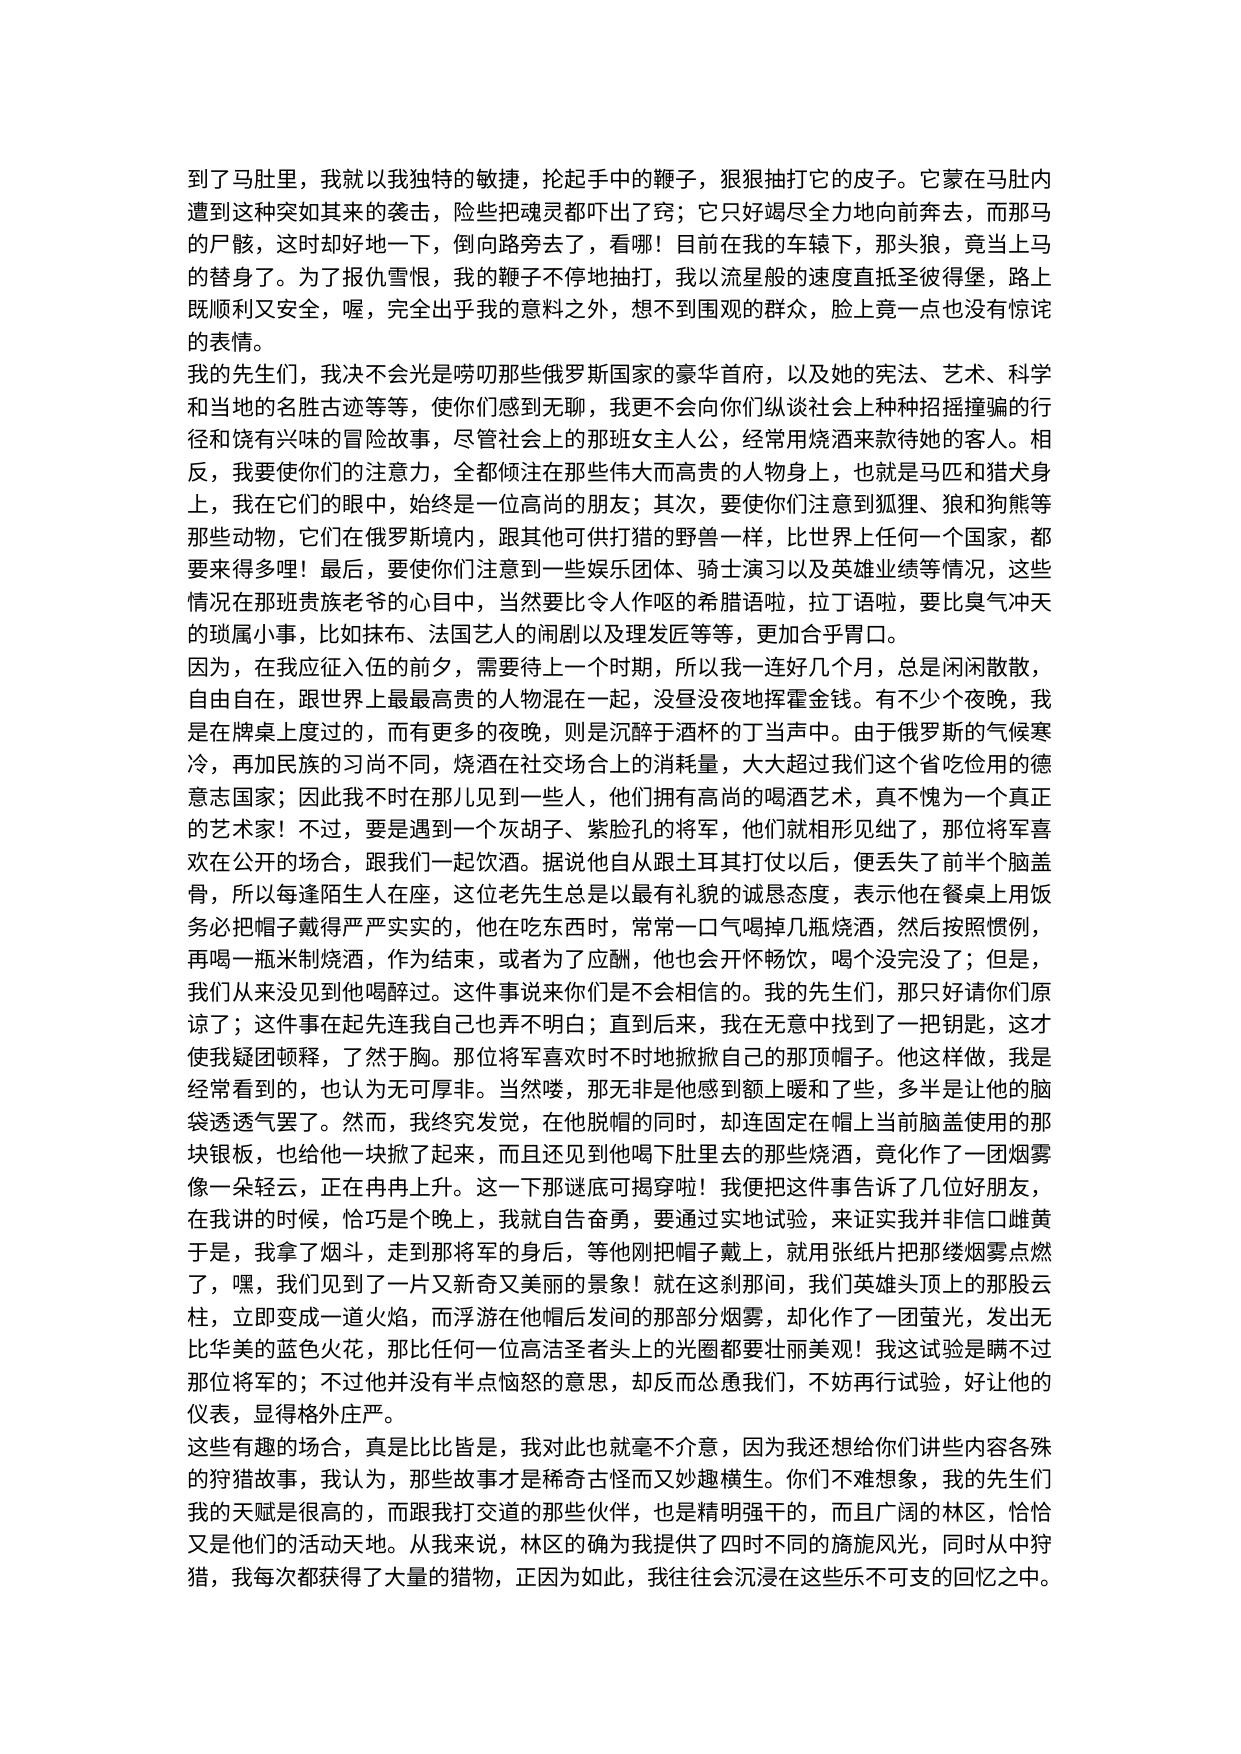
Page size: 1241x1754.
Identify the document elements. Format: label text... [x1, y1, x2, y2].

text 因为，在我应征入伍的前夕，需要待上一个时期，所以我一连好几个月，总是闲闲散散，自由自在，跟世界上最最高贵的人物混在一起，没昼没夜地挥霍金钱。有不少个夜晚，我是在牌桌上度过的，而有更多的夜晚，则是沉醉于酒杯的丁当声中。由于俄罗斯的气候寒冷，再加民族的习尚不同，烧酒在社交场合上的消耗量，大大超过我们这个省吃俭用的德意志国家；因此我不时在那儿见到一些人，他们拥有高尚的喝酒艺术，真不愧为一个真正的艺术家！不过，要是遇到一个灰胡子、紫脸孔的将军，他们就相形见绌了，那位将军喜欢在公开的场合，跟我们一起饮酒。据说他自从跟土耳其打仗以后，便丢失了前半个脑盖骨，所以每逢陌生人在座，这位老先生总是以最有礼貌的诚恳态度，表示他在餐桌上用饭，务必把帽子戴得严严实实的，他在吃东西时，常常一口气喝掉几瓶烧酒，然后按照惯例，再喝一瓶米制烧酒，作为结束，或者为了应酬，他也会开怀畅饮，喝个没完没了；但是，我们从来没见到他喝醉过。这件事说来你们是不会相信的。我的先生们，那只好请你们原谅了；这件事在起先连我自己也弄不明白；直到后来，我在无意中找到了一把钥匙，这才使我疑团顿释，了然于胸。那位将军喜欢时不时地掀掀自己的那顶帽子。他这样做，我是经常看到的，也认为无可厚非。当然喽，那无非是他感到额上暖和了些，多半是让他的脑袋透透气罢了。然而，我终究发觉，在他脱帽的同时，却连固定在帽上当前脑盖使用的那块银板，也给他一块掀了起来，而且还见到他喝下肚里去的那些烧酒，竟化作了一团烟雾，像一朵轻云，正在冉冉上升。这一下那谜底可揭穿啦！我便把这件事告诉了几位好朋友，在我讲的时候，恰巧是个晚上，我就自告奋勇，要通过实地试验，来证实我并非信口雌黄。于是，我拿了烟斗，走到那将军的身后，等他刚把帽子戴上，就用张纸片把那缕烟雾点燃了，嘿，我们见到了一片又新奇又美丽的景象！就在这刹那间，我们英雄头顶上的那股云柱，立即变成一道火焰，而浮游在他帽后发间的那部分烟雾，却化作了一团萤光，发出无比华美的蓝色火花，那比任何一位高洁圣者头上的光圈都要壮丽美观！我这试验是瞒不过那位将军的；不过他并没有半点恼怒的意思，却反而怂恿我们，不妨再行试验，好让他的仪表，显得格外庄严。 [187, 649, 1053, 1429]
text 这些有趣的场合，真是比比皆是，我对此也就毫不介意，因为我还想给你们讲些内容各殊的狩猎故事，我认为，那些故事才是稀奇古怪而又妙趣横生。你们不难想象，我的先生们，我的天赋是很高的，而跟我打交道的那些伙伴，也是精明强干的，而且广阔的林区，恰恰又是他们的活动天地。从我来说，林区的确为我提供了四时不同的旖旎风光，同时从中狩猎，我每次都获得了大量的猎物，正因为如此，我往往会沉浸在这些乐不可支的回忆之中。 [187, 1429, 1053, 1592]
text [187, 162, 1053, 357]
text 我的先生们，我决不会光是唠叨那些俄罗斯国家的豪华首府，以及她的宪法、艺术、科学和当地的名胜古迹等等，使你们感到无聊，我更不会向你们纵谈社会上种种招摇撞骗的行径和饶有兴味的冒险故事，尽管社会上的那班女主人公，经常用烧酒来款待她的客人。相反，我要使你们的注意力，全都倾注在那些伟大而高贵的人物身上，也就是马匹和猎犬身上，我在它们的眼中，始终是一位高尚的朋友；其次，要使你们注意到狐狸、狼和狗熊等那些动物，它们在俄罗斯境内，跟其他可供打猎的野兽一样，比世界上任何一个国家，都要来得多哩！最后，要使你们注意到一些娱乐团体、骑士演习以及英雄业绩等情况，这些情况在那班贵族老爷的心目中，当然要比令人作呕的希腊语啦，拉丁语啦，要比臭气冲天的琐属小事，比如抹布、法国艺人的闹剧以及理发匠等等，更加合乎胃口。 [187, 357, 1053, 649]
